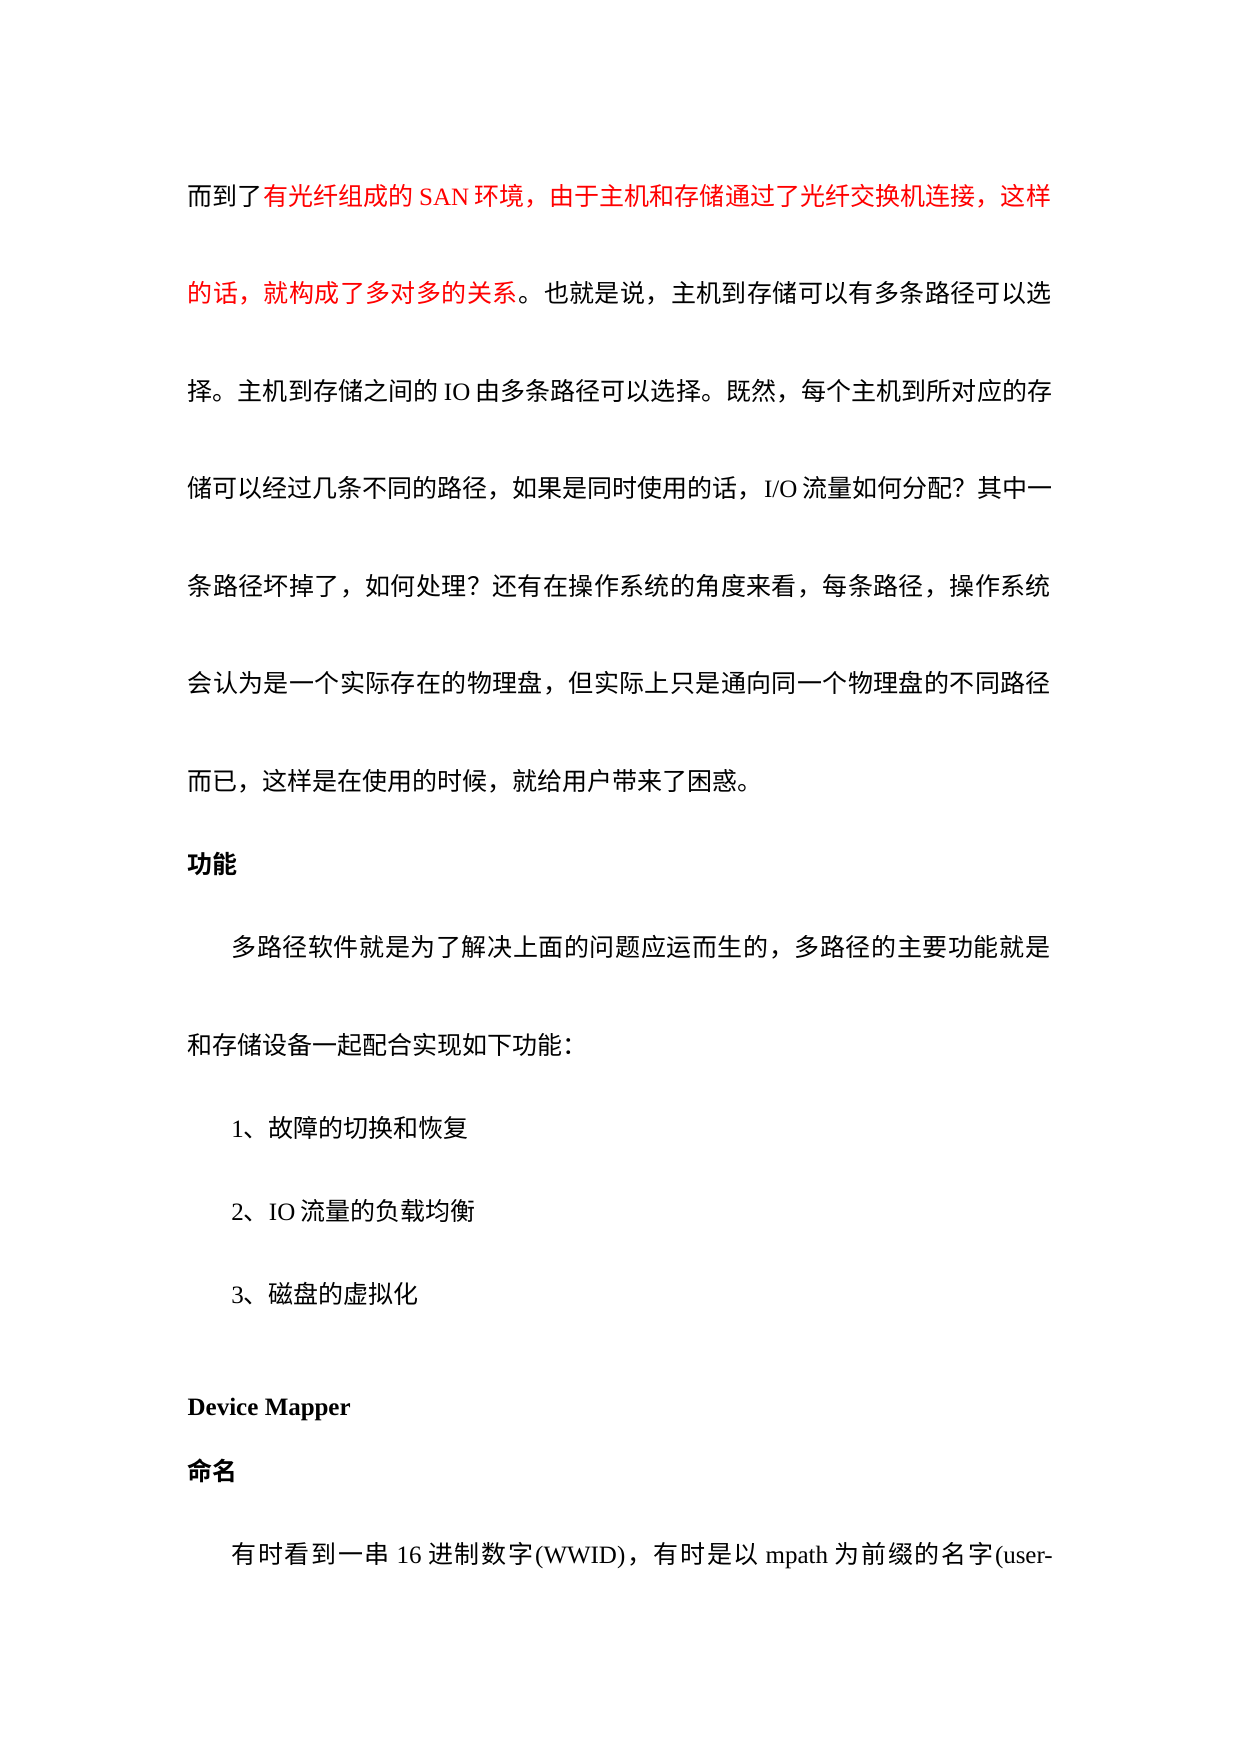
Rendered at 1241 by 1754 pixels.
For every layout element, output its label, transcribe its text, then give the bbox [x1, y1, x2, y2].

text 多路径软件就是为了解决上面的问题应运而生的，多路径的主要功能就是和存储设备一起配合实现如下功能： [187, 913, 1053, 1076]
subtitle Device Mapper [187, 1390, 1053, 1423]
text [187, 1520, 1053, 1585]
list 故障的切换和恢复 [187, 1094, 1053, 1159]
subtitle 命名 [187, 1437, 1053, 1502]
list IO流量的负载均衡 [187, 1177, 1053, 1242]
subtitle 功能 [187, 830, 1053, 895]
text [187, 162, 1053, 812]
list 磁盘的虚拟化 [187, 1260, 1053, 1325]
